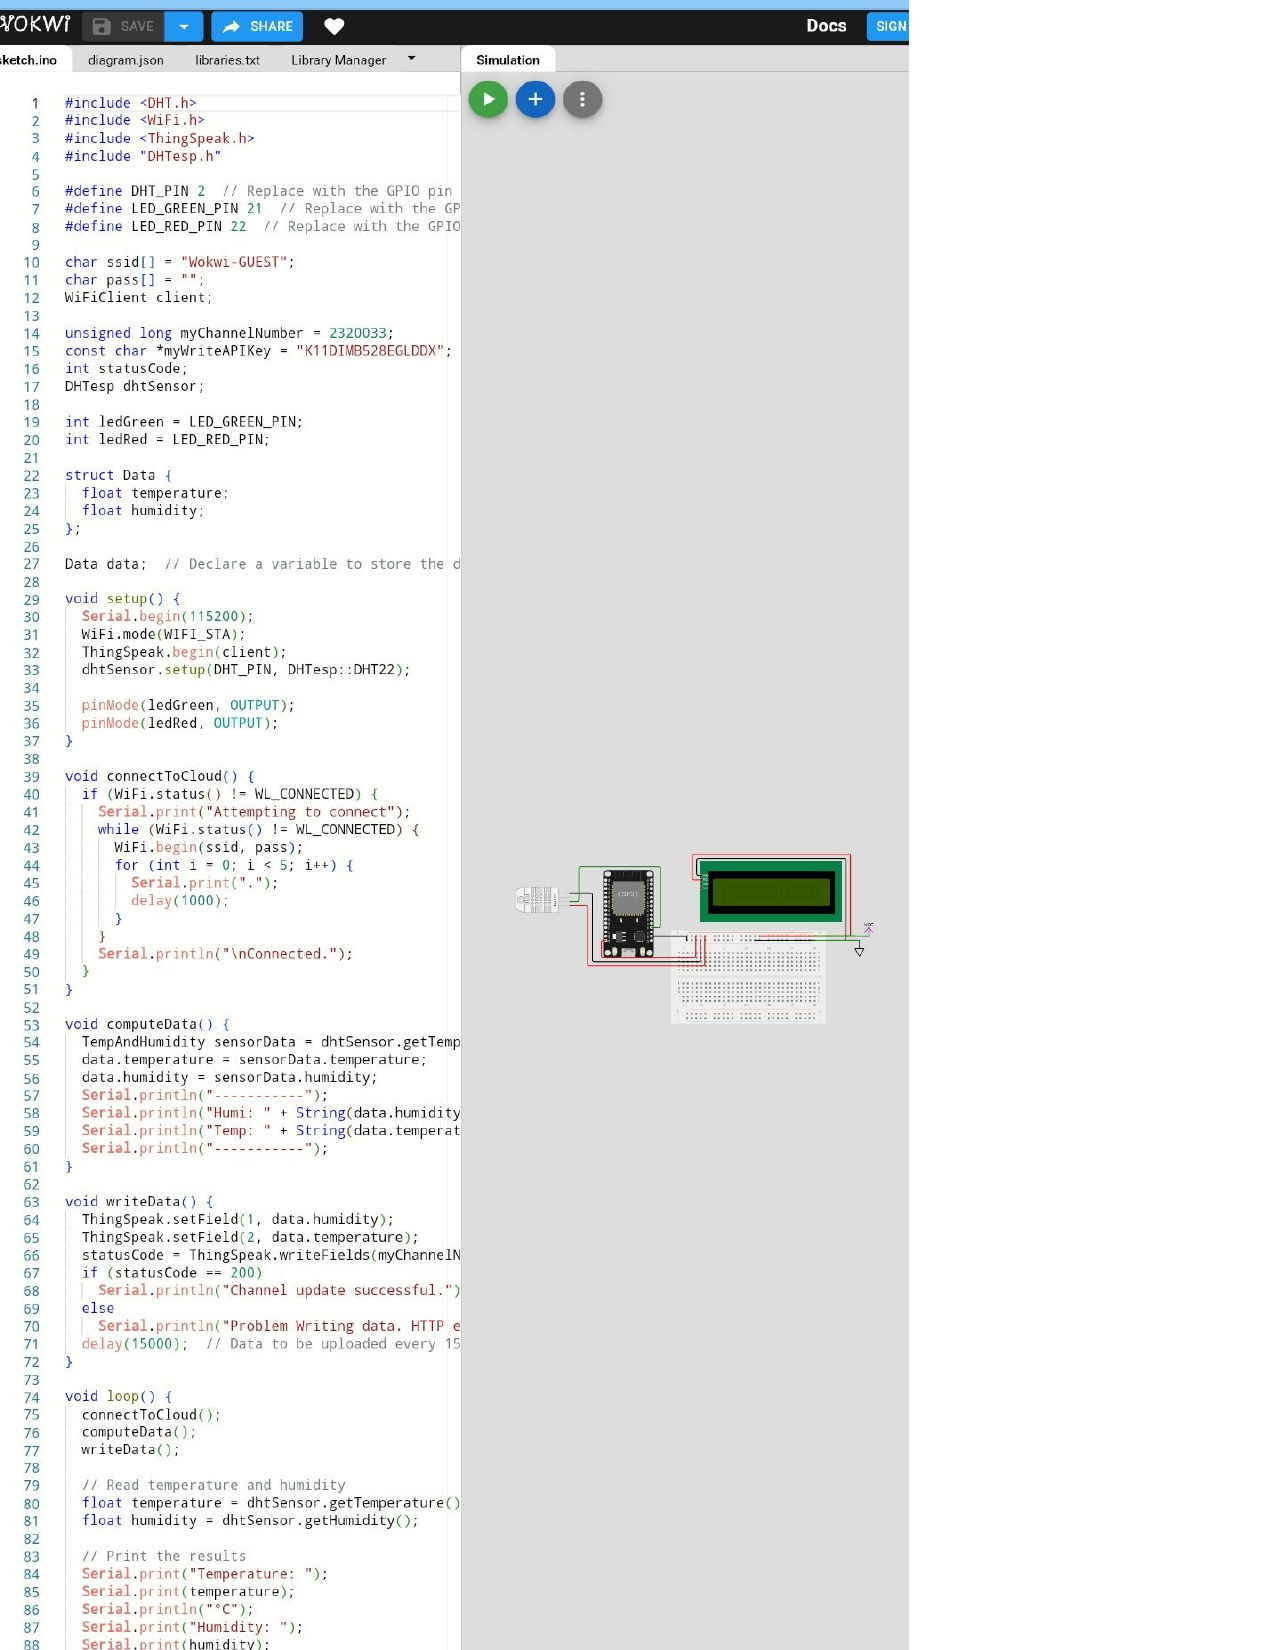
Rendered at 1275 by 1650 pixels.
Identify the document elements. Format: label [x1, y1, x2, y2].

picture [0, 0, 909, 1650]
